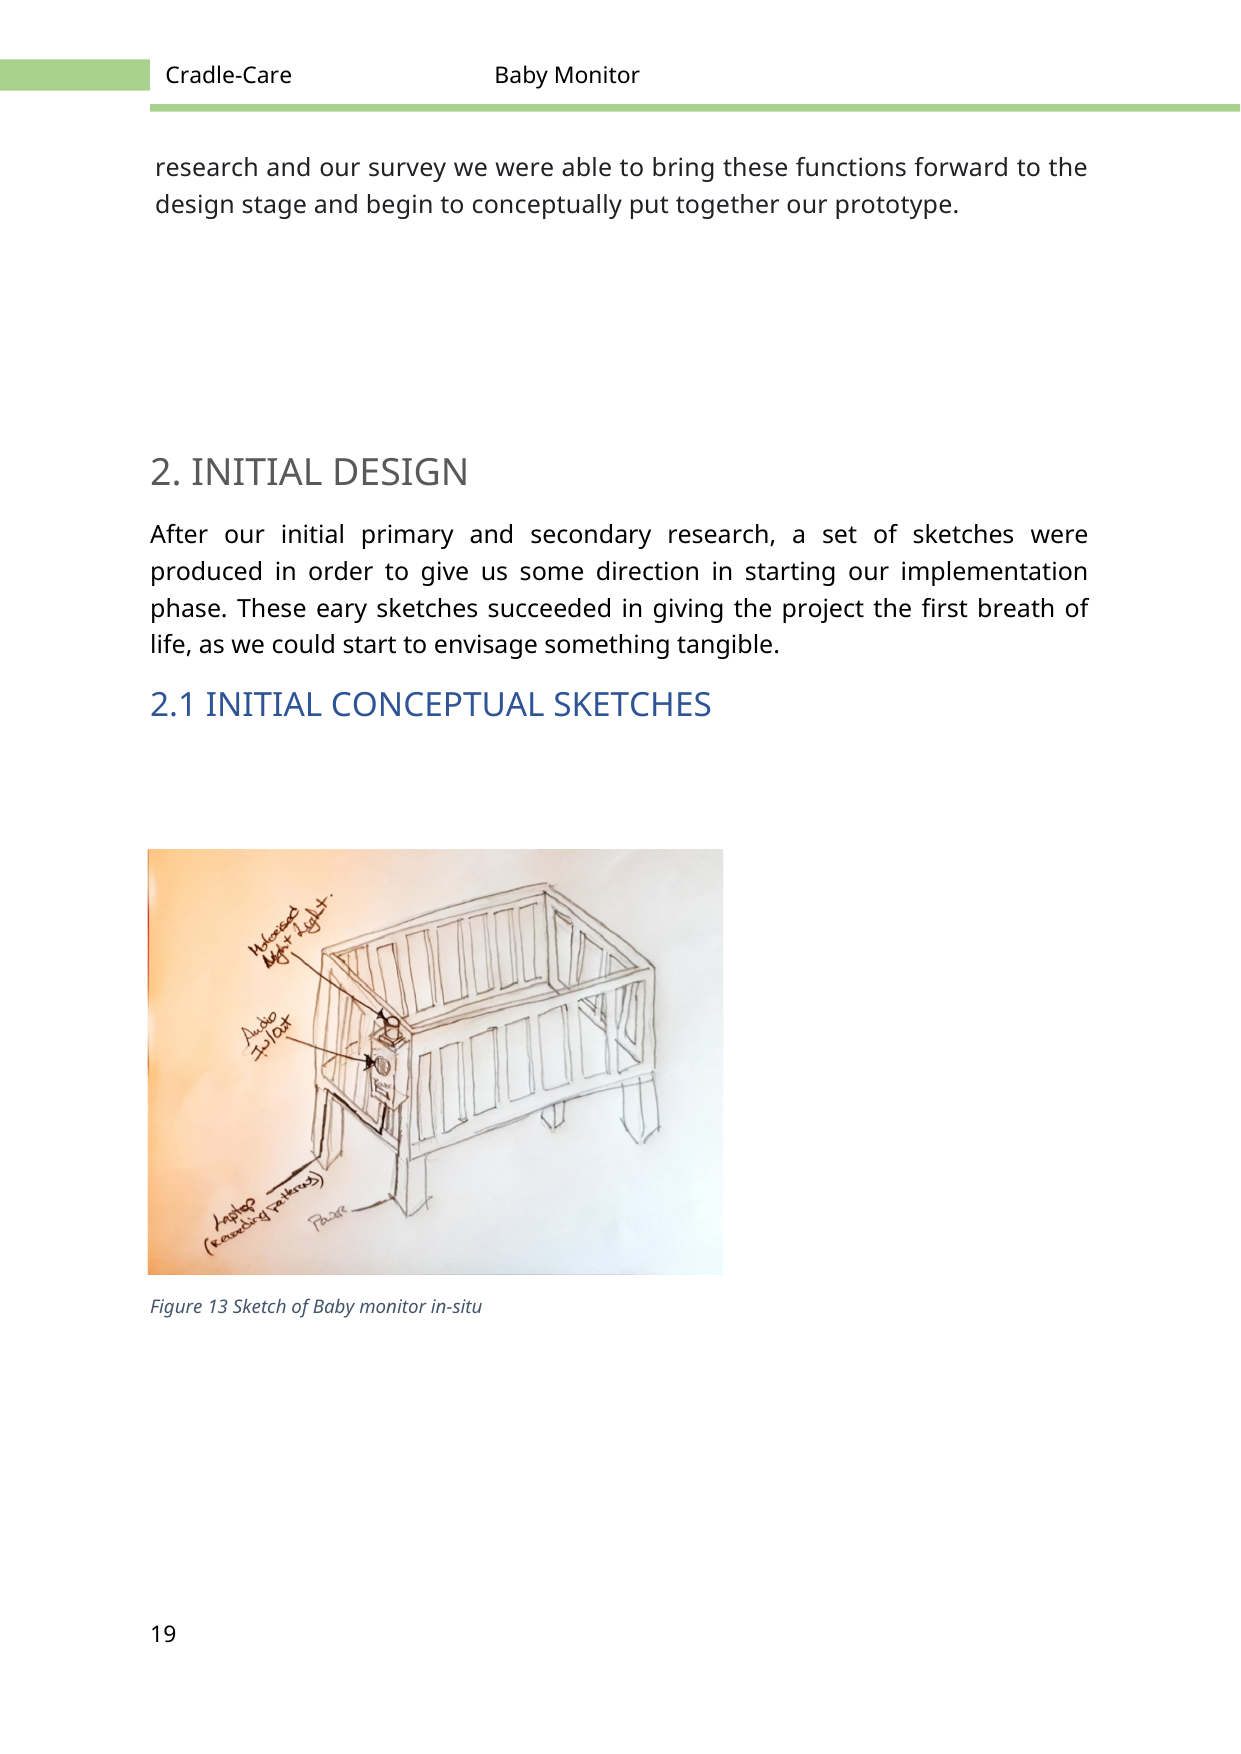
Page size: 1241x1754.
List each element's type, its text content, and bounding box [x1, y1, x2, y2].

subtitle 2. INITIAL DESIGN [37, 445, 1240, 496]
text After our initial primary and secondary research, a set of sketches were produced in order to give us some direction in starting our implementation phase. These eary sketches succeeded in giving the project the first breath of life, as we could start to envisage something tangible. [150, 517, 1090, 661]
text Figure 13 Sketch of Baby monitor in-situ [150, 1294, 1090, 1319]
text Each of these features were mentioned multiple times with a sound/lullaby function ranking the most important among them. Using both our online research and our survey we were able to bring these functions forward to the design stage and begin to conceptually put together our prototype. [155, 184, 1090, 221]
subtitle 2.1 INITIAL CONCEPTUAL SKETCHES [150, 680, 1090, 726]
picture [148, 849, 724, 1275]
